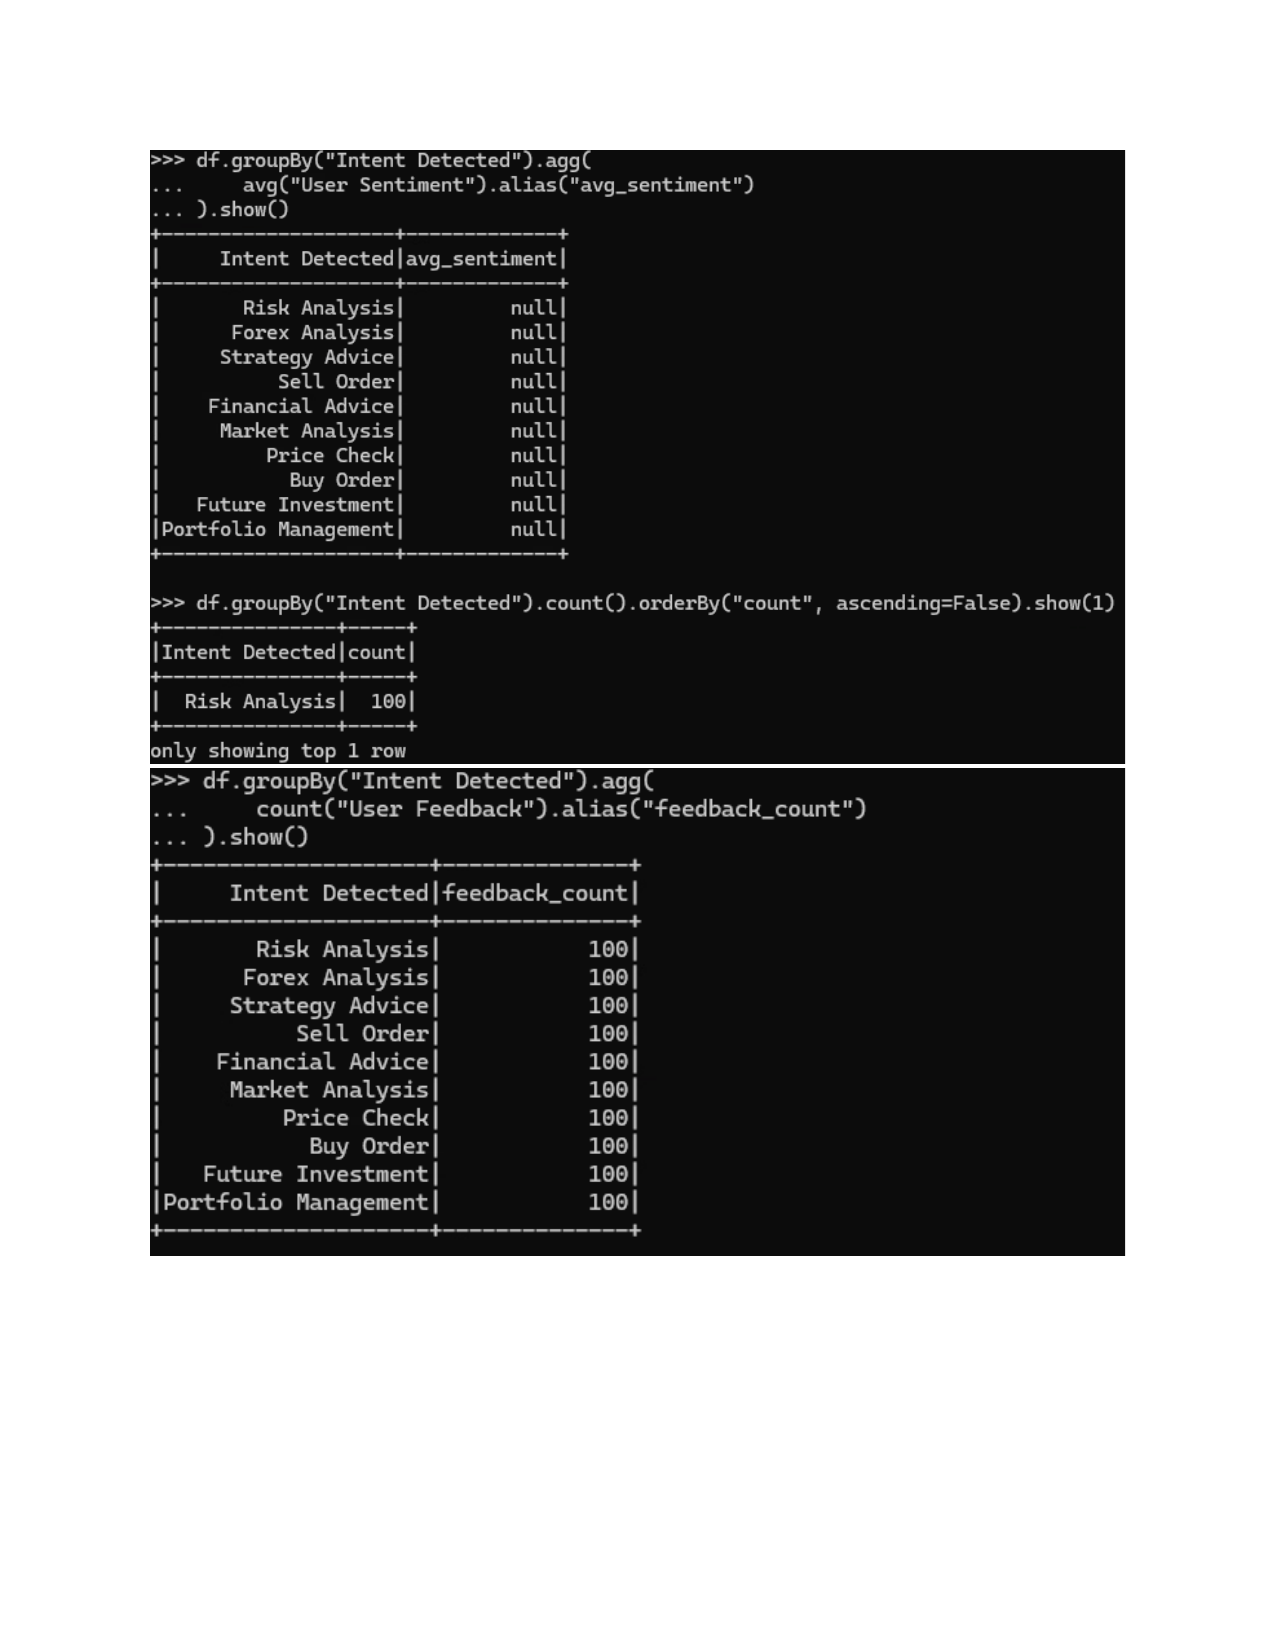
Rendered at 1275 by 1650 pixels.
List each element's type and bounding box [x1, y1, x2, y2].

picture [150, 768, 1125, 1256]
picture [150, 150, 1125, 764]
